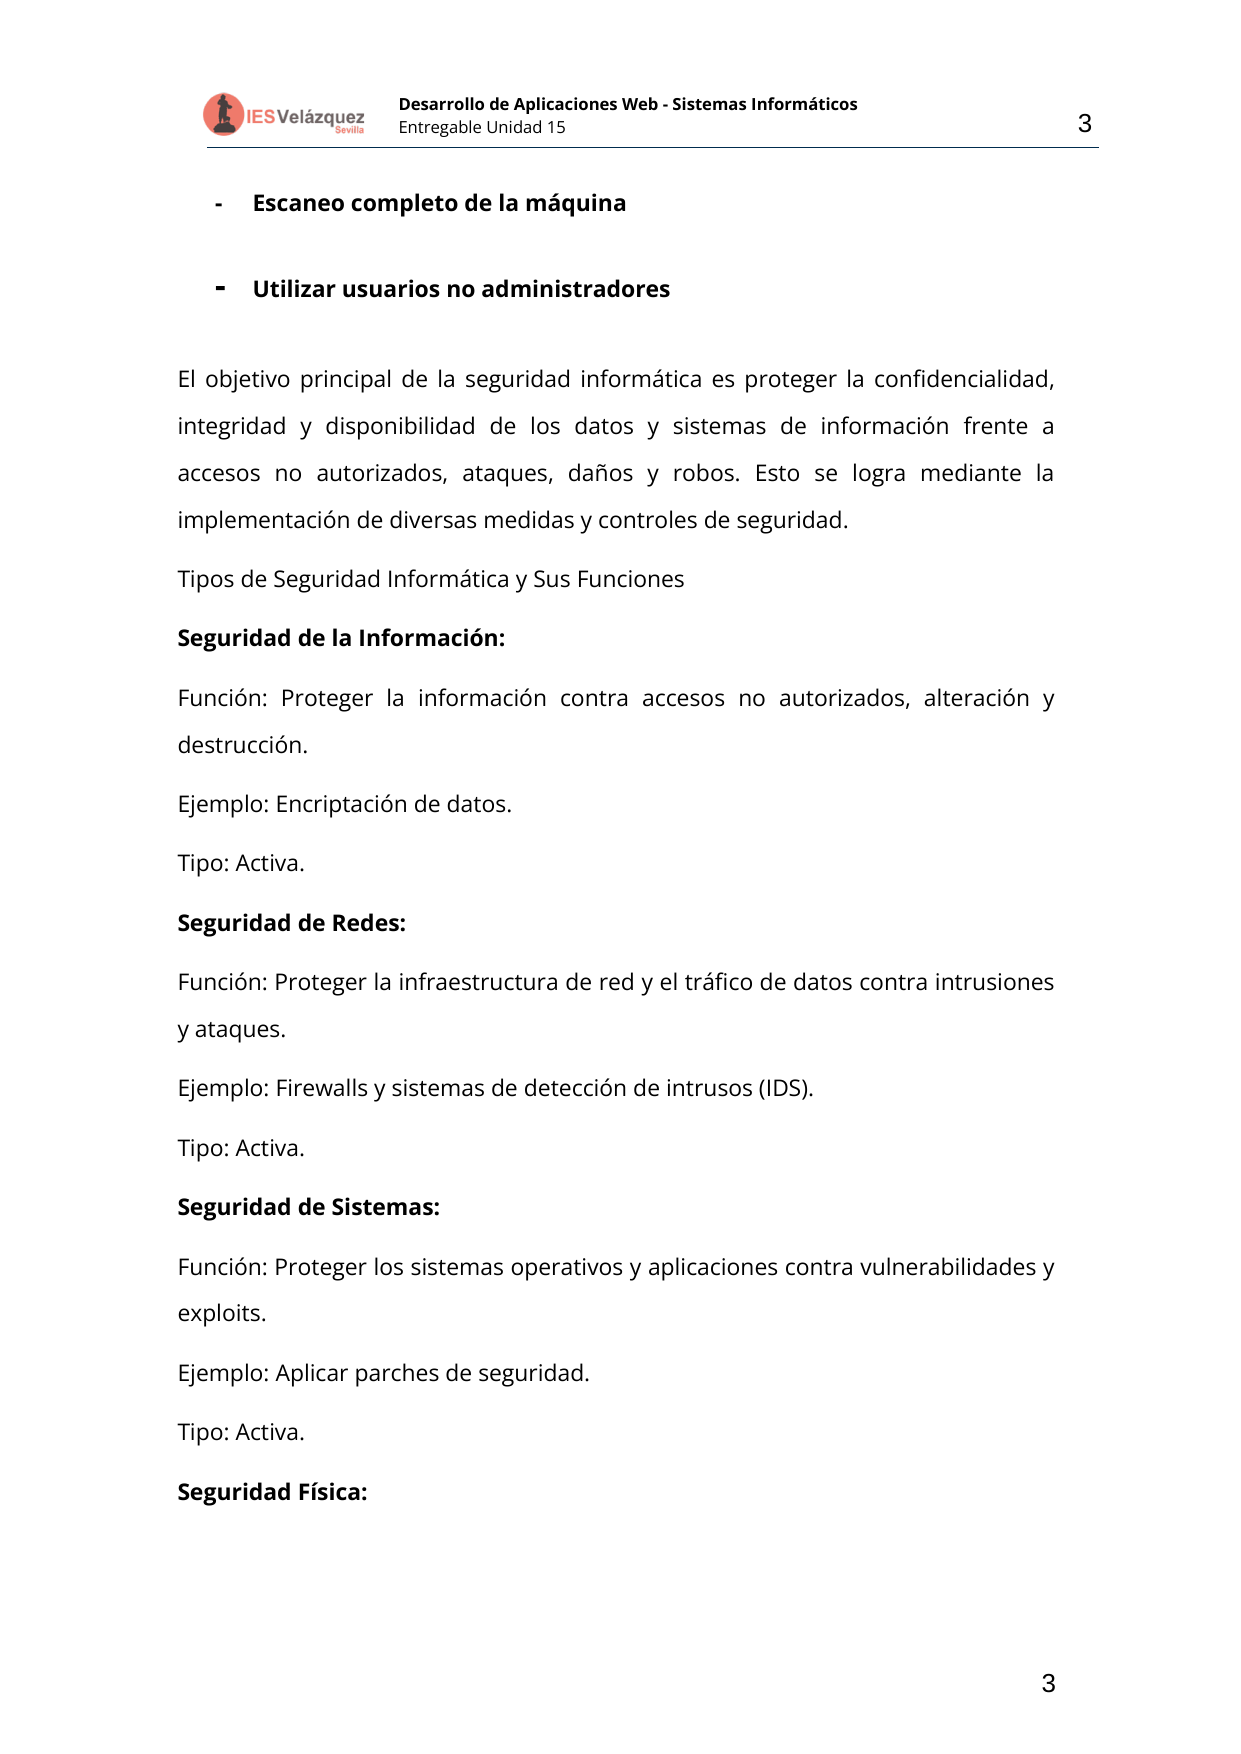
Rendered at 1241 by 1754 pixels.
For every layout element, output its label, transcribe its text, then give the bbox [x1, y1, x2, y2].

text Seguridad de la Información: [177, 622, 1056, 654]
list Escaneo completo de la máquina [215, 178, 1056, 224]
text Ejemplo: Encriptación de datos. [177, 788, 1056, 819]
text Ejemplo: Firewalls y sistemas de detección de intrusos (IDS). [177, 1072, 1056, 1104]
picture [202, 92, 365, 136]
text Tipos de Seguridad Informática y Sus Funciones [177, 563, 1056, 594]
text Seguridad Física: [177, 1476, 1056, 1507]
text Tipo: Activa. [177, 1132, 1056, 1163]
text Ejemplo: Aplicar parches de seguridad. [177, 1357, 1056, 1388]
text Tipo: Activa. [177, 1416, 1056, 1447]
text Tipo: Activa. [177, 847, 1056, 879]
text El objetivo principal de la seguridad informática es proteger la confidencialidad, integridad y disponibilidad de los datos y sistemas de información frente a accesos no autorizados, ataques, daños y robos. Esto se logra mediante la implementación de diversas medidas y controles de seguridad. [177, 363, 1056, 535]
text Función: Proteger la información contra accesos no autorizados, alteración y destrucción. [177, 682, 1056, 760]
text Función: Proteger la infraestructura de red y el tráfico de datos contra intrusiones y ataques. [177, 966, 1056, 1044]
list Utilizar usuarios no administradores [215, 248, 1056, 316]
text Función: Proteger los sistemas operativos y aplicaciones contra vulnerabilidades y exploits. [177, 1251, 1056, 1329]
text Seguridad de Redes: [177, 907, 1056, 938]
text Seguridad de Sistemas: [177, 1191, 1056, 1222]
